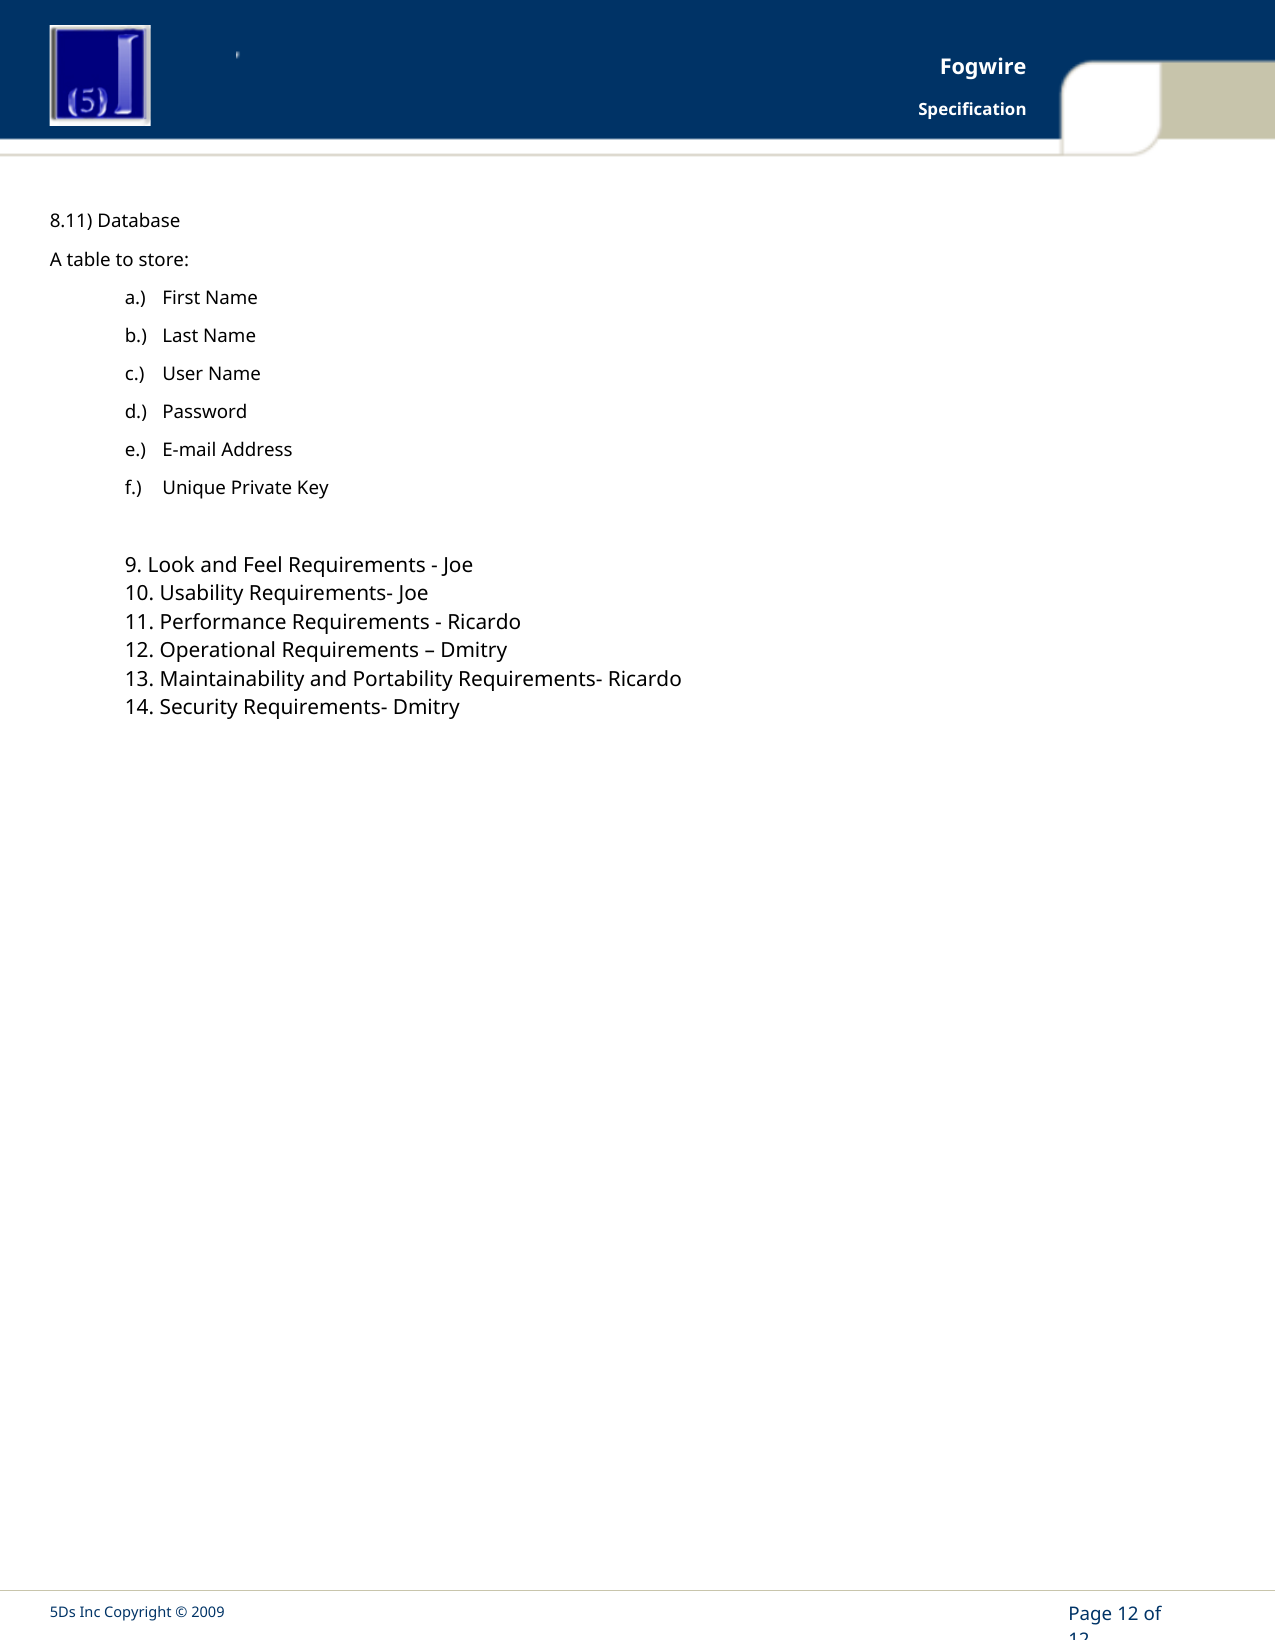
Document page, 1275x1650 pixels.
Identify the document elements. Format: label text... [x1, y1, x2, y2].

text 14. Security Requirements- Dmitry [49, 692, 1218, 721]
list Last Name [124, 322, 1218, 347]
text 11. Performance Requirements - Ricardo [49, 607, 1218, 635]
list Unique Private Key [124, 474, 1218, 499]
text 9. Look and Feel Requirements - Joe [49, 550, 1218, 578]
list First Name [124, 284, 1218, 309]
list E-mail Address [124, 436, 1218, 462]
text 10. Usability Requirements- Joe [49, 578, 1218, 607]
text A table to store: [49, 246, 1218, 271]
text 13. Maintainability and Portability Requirements- Ricardo [49, 664, 1218, 692]
text 12. Operational Requirements – Dmitry [49, 635, 1218, 664]
text 8.11) Database [49, 208, 1218, 233]
list User Name [124, 360, 1218, 386]
list Password [124, 398, 1218, 423]
picture [0, 0, 1275, 163]
